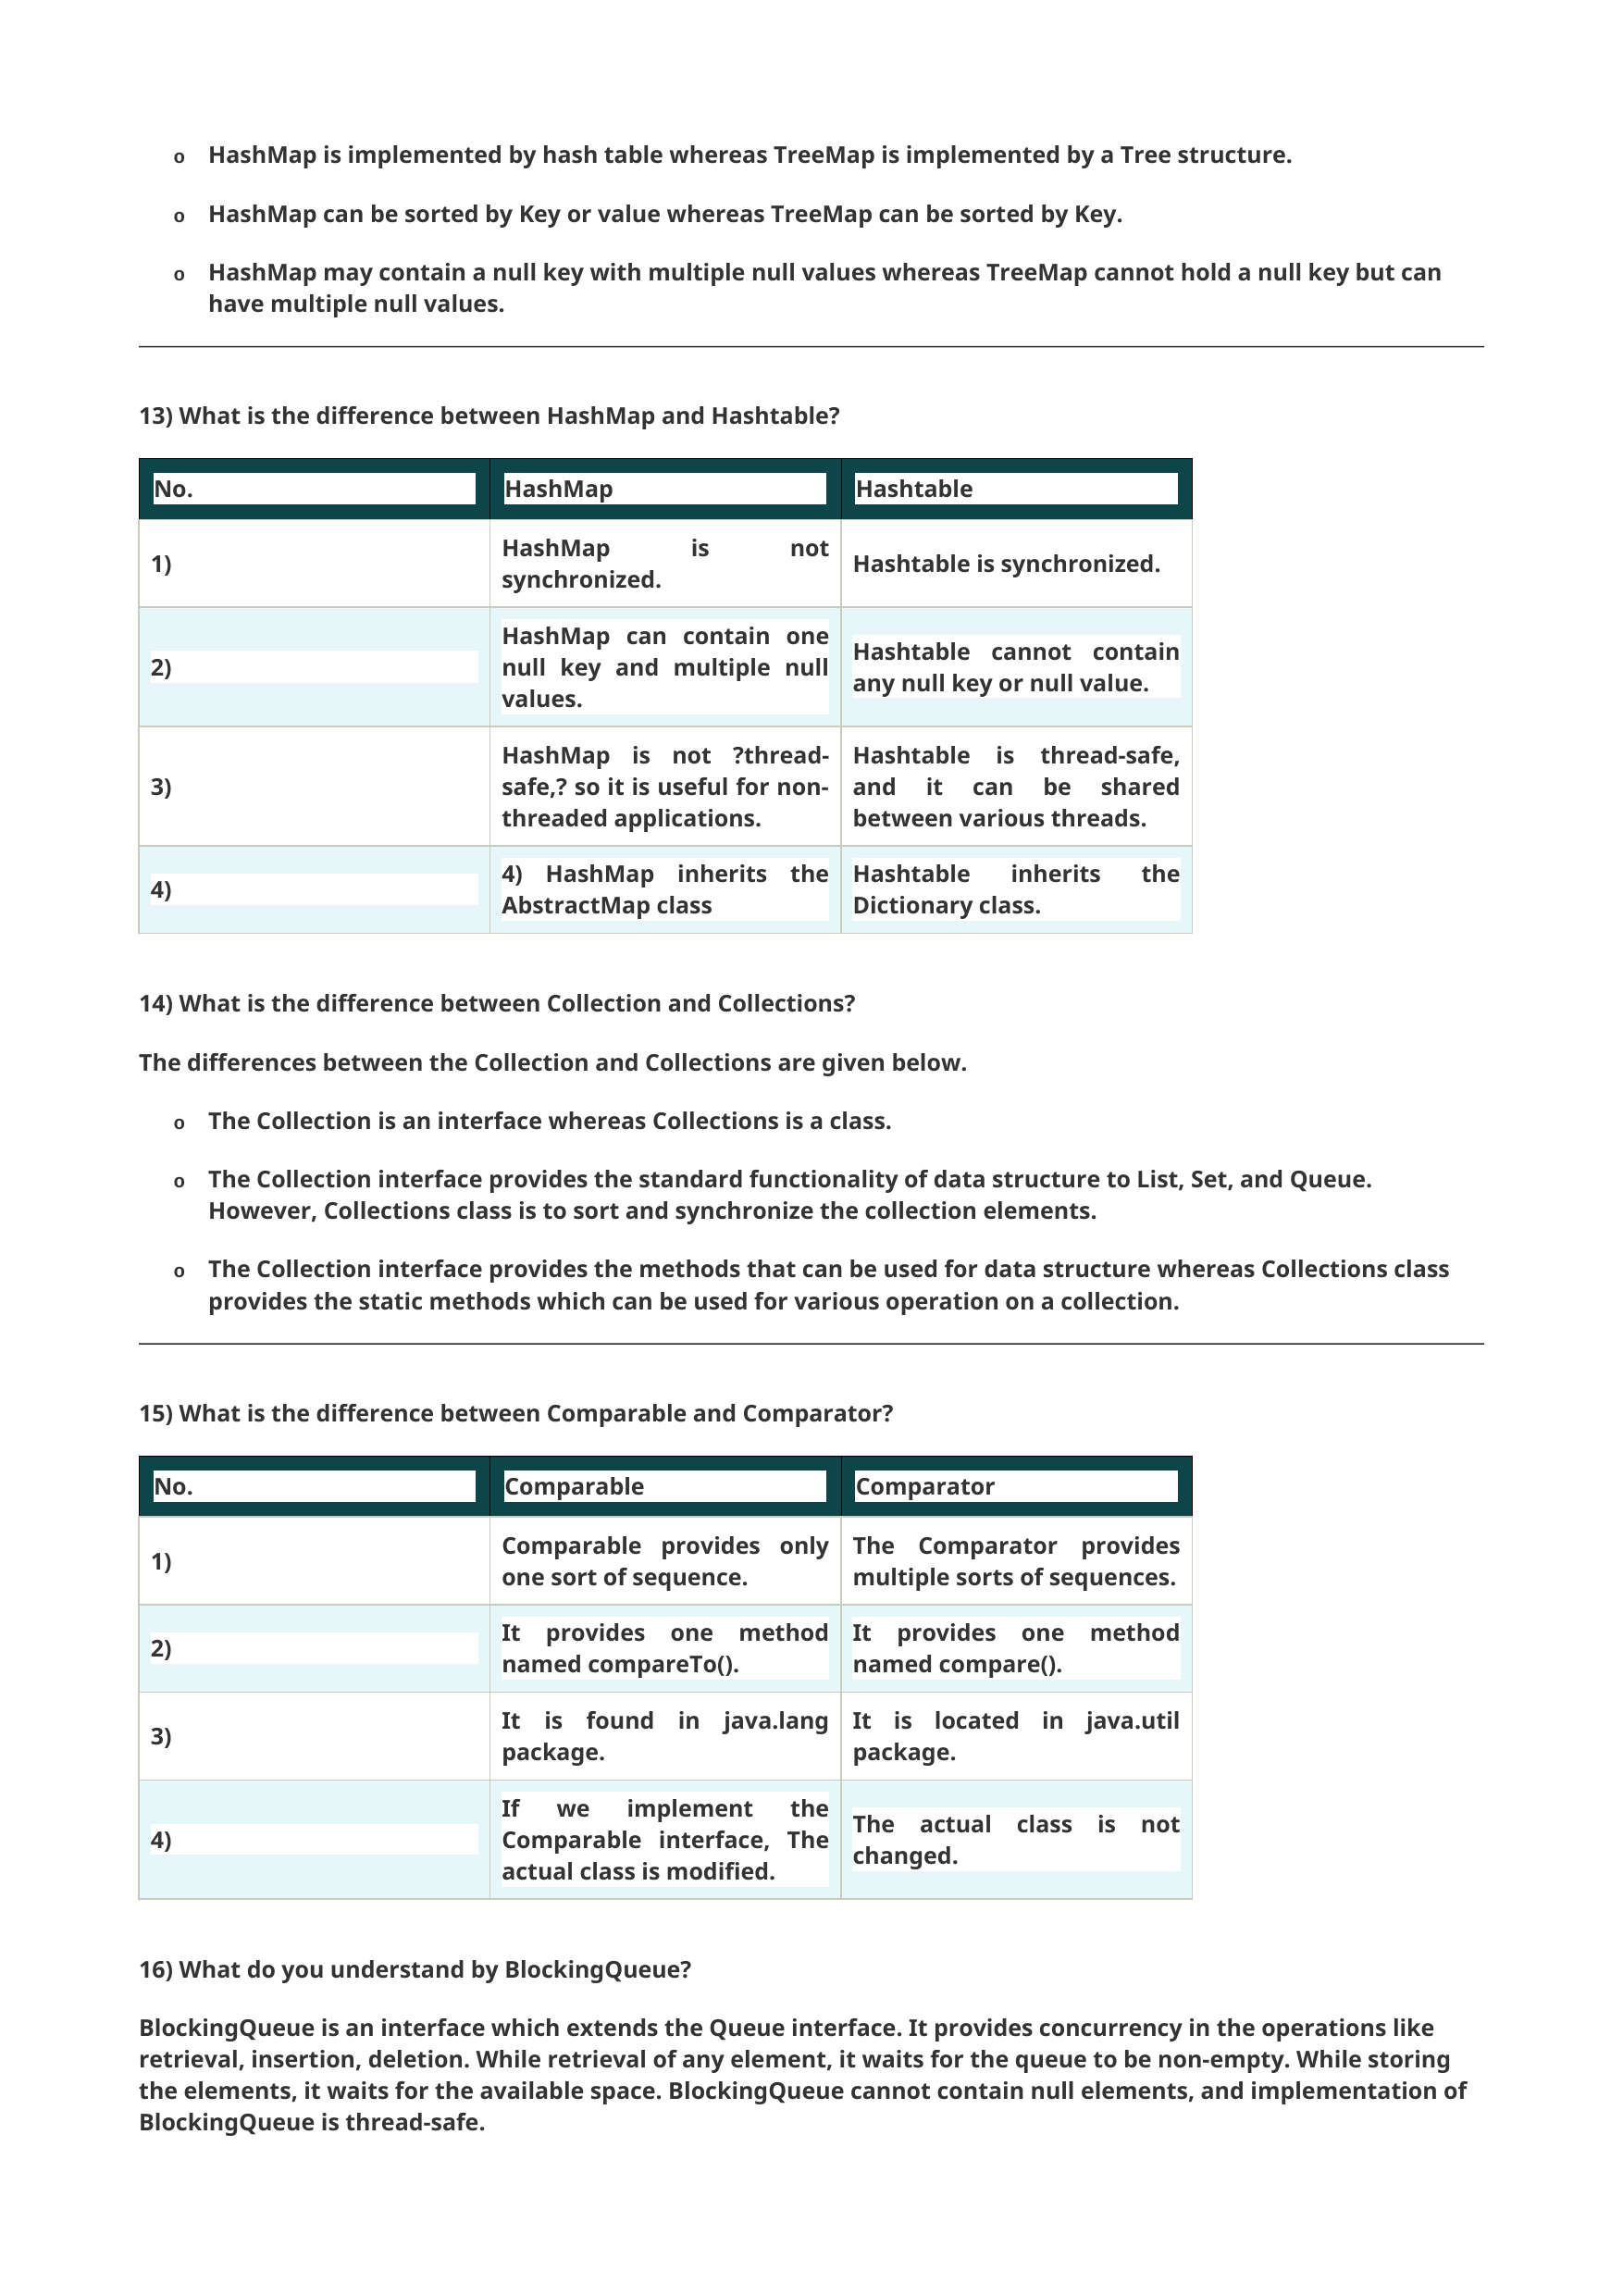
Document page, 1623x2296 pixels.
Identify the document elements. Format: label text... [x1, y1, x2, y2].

table_header No. [140, 459, 489, 519]
table_header No. [140, 1457, 489, 1516]
list The Collection interface provides the methods that can be used for data structure whereas Collections class provides the static methods which can be used for various operation on a collection. [173, 1253, 1484, 1316]
table_cell Hashtable is thread-safe, and it can be shared between various threads. [842, 727, 1192, 845]
table_cell It is located in java.util package. [842, 1693, 1192, 1779]
list HashMap is implemented by hash table whereas TreeMap is implemented by a Tree structure. [173, 139, 1484, 170]
table_cell 4) [140, 847, 489, 933]
table_cell HashMap is not synchronized. [490, 520, 840, 606]
table_cell It provides one method named compare(). [842, 1606, 1192, 1692]
text BlockingQueue is an interface which extends the Queue interface. It provides concurrency in the operations like retrieval, insertion, deletion. While retrieval of any element, it waits for the queue to be non-empty. While storing the elements, it waits for the available space. BlockingQueue cannot contain null elements, and implementation of BlockingQueue is thread-safe. [139, 2012, 1484, 2138]
list The Collection is an interface whereas Collections is a class. [173, 1104, 1484, 1136]
table_cell 1) [140, 520, 489, 606]
table_cell 2) [140, 608, 489, 726]
list The Collection interface provides the standard functionality of data structure to List, Set, and Queue. However, Collections class is to sort and synchronize the collection elements. [173, 1163, 1484, 1226]
table_cell 1) [140, 1518, 489, 1604]
table_cell 2) [140, 1606, 489, 1692]
list HashMap may contain a null key with multiple null values whereas TreeMap cannot hold a null key but can have multiple null values. [173, 255, 1484, 318]
table_cell Hashtable is synchronized. [842, 520, 1192, 606]
table_cell The actual class is not changed. [842, 1781, 1192, 1898]
table_header HashMap [490, 459, 841, 519]
table_cell 3) [140, 727, 489, 845]
table_cell Comparable provides only one sort of sequence. [490, 1518, 840, 1604]
table_cell If we implement the Comparable interface, The actual class is modified. [490, 1781, 840, 1898]
text 16) What do you understand by BlockingQueue? [139, 1954, 1484, 1985]
table_cell HashMap can contain one null key and multiple null values. [490, 608, 840, 726]
table_header Comparable [490, 1457, 841, 1516]
text 15) What is the difference between Comparable and Comparator? [139, 1396, 1484, 1428]
text 13) What is the difference between HashMap and Hashtable? [139, 400, 1484, 431]
table_cell HashMap is not ?thread-safe,? so it is useful for non-threaded applications. [490, 727, 840, 845]
table_cell 3) [140, 1693, 489, 1779]
table_cell 4) [140, 1781, 489, 1898]
table_cell 4) HashMap inherits the AbstractMap class [490, 847, 840, 933]
list HashMap can be sorted by Key or value whereas TreeMap can be sorted by Key. [173, 197, 1484, 229]
table_cell Hashtable inherits the Dictionary class. [842, 847, 1192, 933]
table_cell It is found in java.lang package. [490, 1693, 840, 1779]
table_header Hashtable [842, 459, 1192, 519]
table_cell Hashtable cannot contain any null key or null value. [842, 608, 1192, 726]
text The differences between the Collection and Collections are given below. [139, 1046, 1484, 1077]
table_header Comparator [842, 1457, 1192, 1516]
text 14) What is the difference between Collection and Collections? [139, 987, 1484, 1019]
table_cell It provides one method named compareTo(). [490, 1606, 840, 1692]
table_cell The Comparator provides multiple sorts of sequences. [842, 1518, 1192, 1604]
